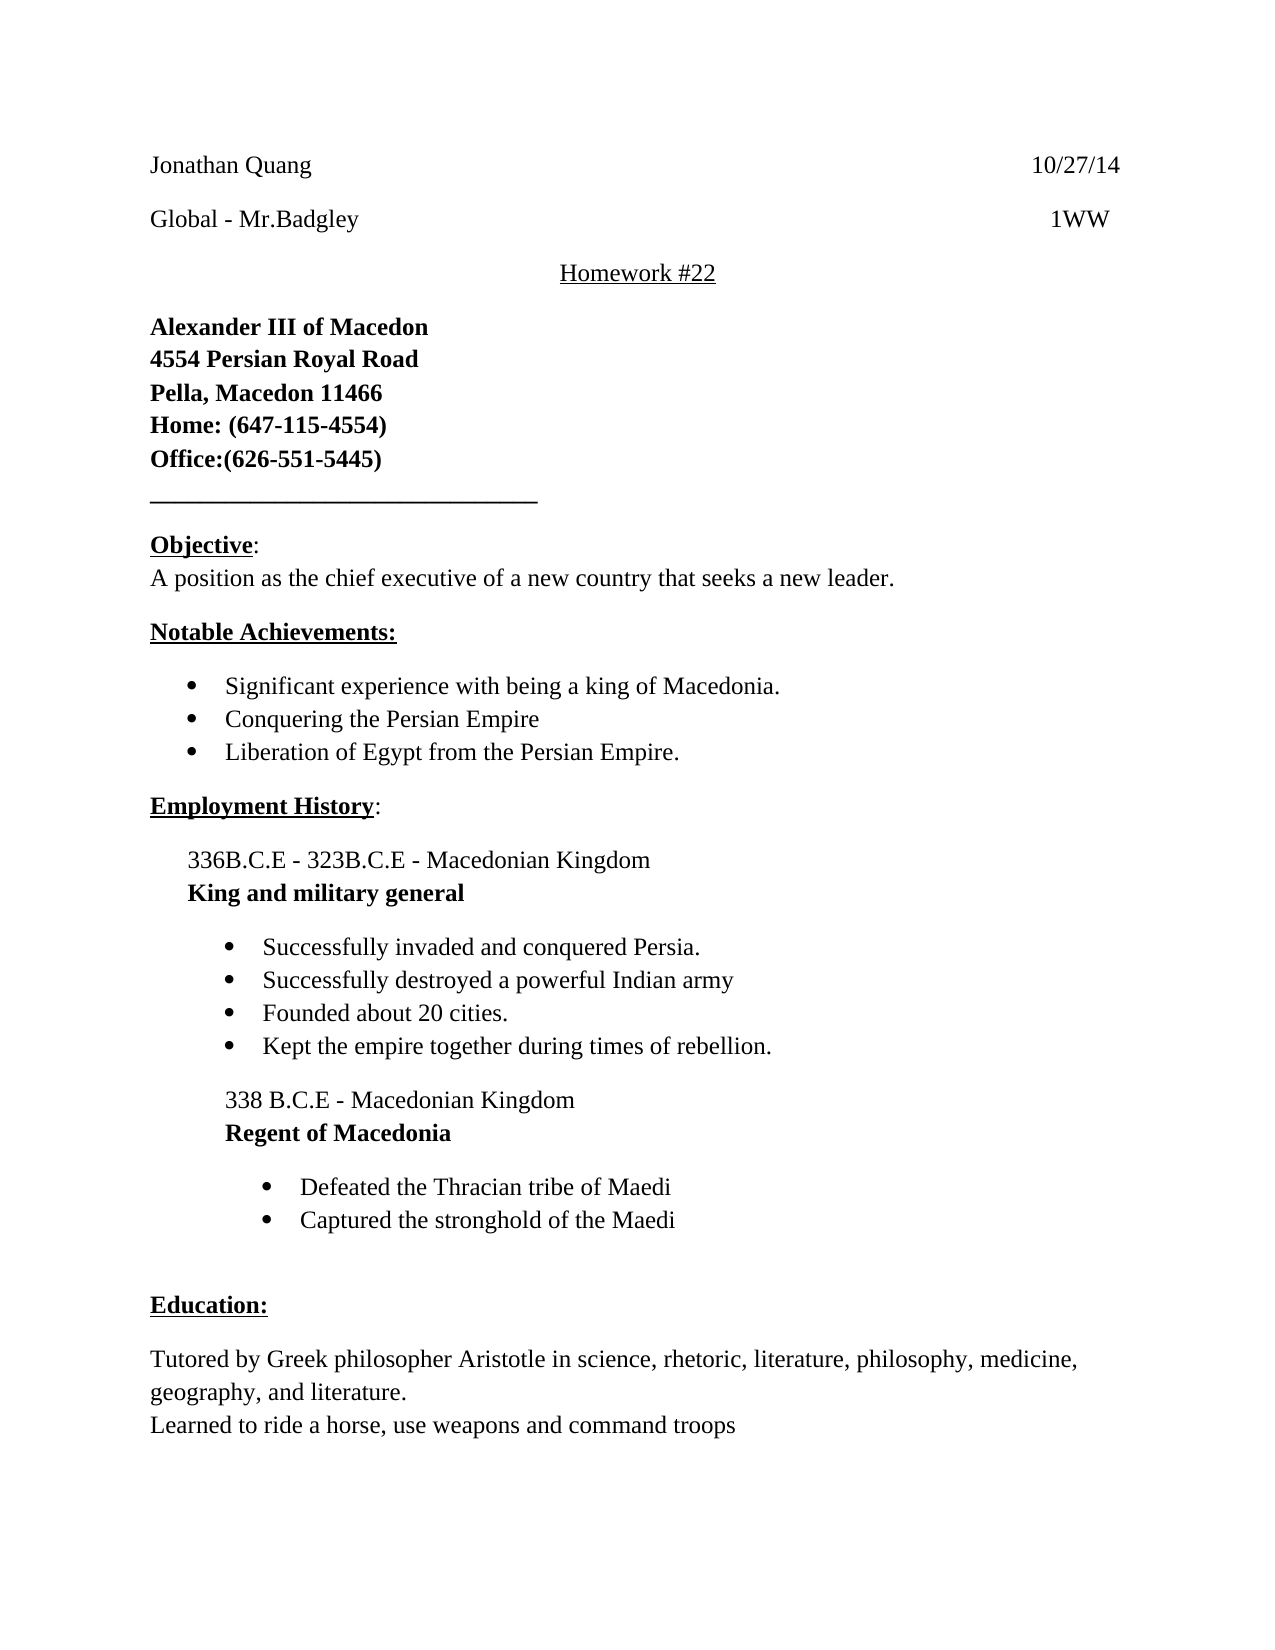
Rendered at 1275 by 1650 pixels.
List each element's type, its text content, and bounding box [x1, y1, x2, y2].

text 336B.C.E - 323B.C.E - Macedonian Kingdom King and military general [187, 845, 1125, 907]
list Kept the empire together during times of rebellion. [225, 1031, 1125, 1060]
text Education: [150, 1291, 1125, 1319]
list Significant experience with being a king of Macedonia. [187, 671, 1125, 700]
text Jonathan Quang 10/27/14 [150, 150, 1125, 179]
text Objective: A position as the chief executive of a new country that seeks a new leader. [150, 531, 1125, 592]
text Global - Mr.Badgley 1WW [150, 204, 1125, 233]
list Liberation of Egypt from the Persian Empire. [187, 737, 1125, 766]
list Founded about 20 cities. [225, 998, 1125, 1027]
list Successfully destroyed a powerful Indian army [225, 965, 1125, 994]
list Captured the stronghold of the Maedi [262, 1205, 1125, 1266]
list Defeated the Thracian tribe of Maedi [262, 1172, 1125, 1200]
list Successfully invaded and conquered Persia. [225, 932, 1125, 961]
text Alexander III of Macedon 4554 Persian Royal Road Pella, Macedon 11466 Home: (647-115-4554) Office:(626-551-5445) _______________________________ [150, 312, 1125, 505]
list Conquering the Persian Empire [187, 704, 1125, 733]
text 338 B.C.E - Macedonian Kingdom Regent of Macedonia [150, 1085, 1125, 1147]
text Tutored by Greek philosopher Aristotle in science, rhetoric, literature, philosophy, medicine, geography, and literature. Learned to ride a horse, use weapons and command troops [150, 1344, 1125, 1439]
text Notable Achievements: [150, 617, 1125, 646]
text Homework #22 [150, 258, 1125, 286]
text Employment History: [150, 791, 1125, 820]
